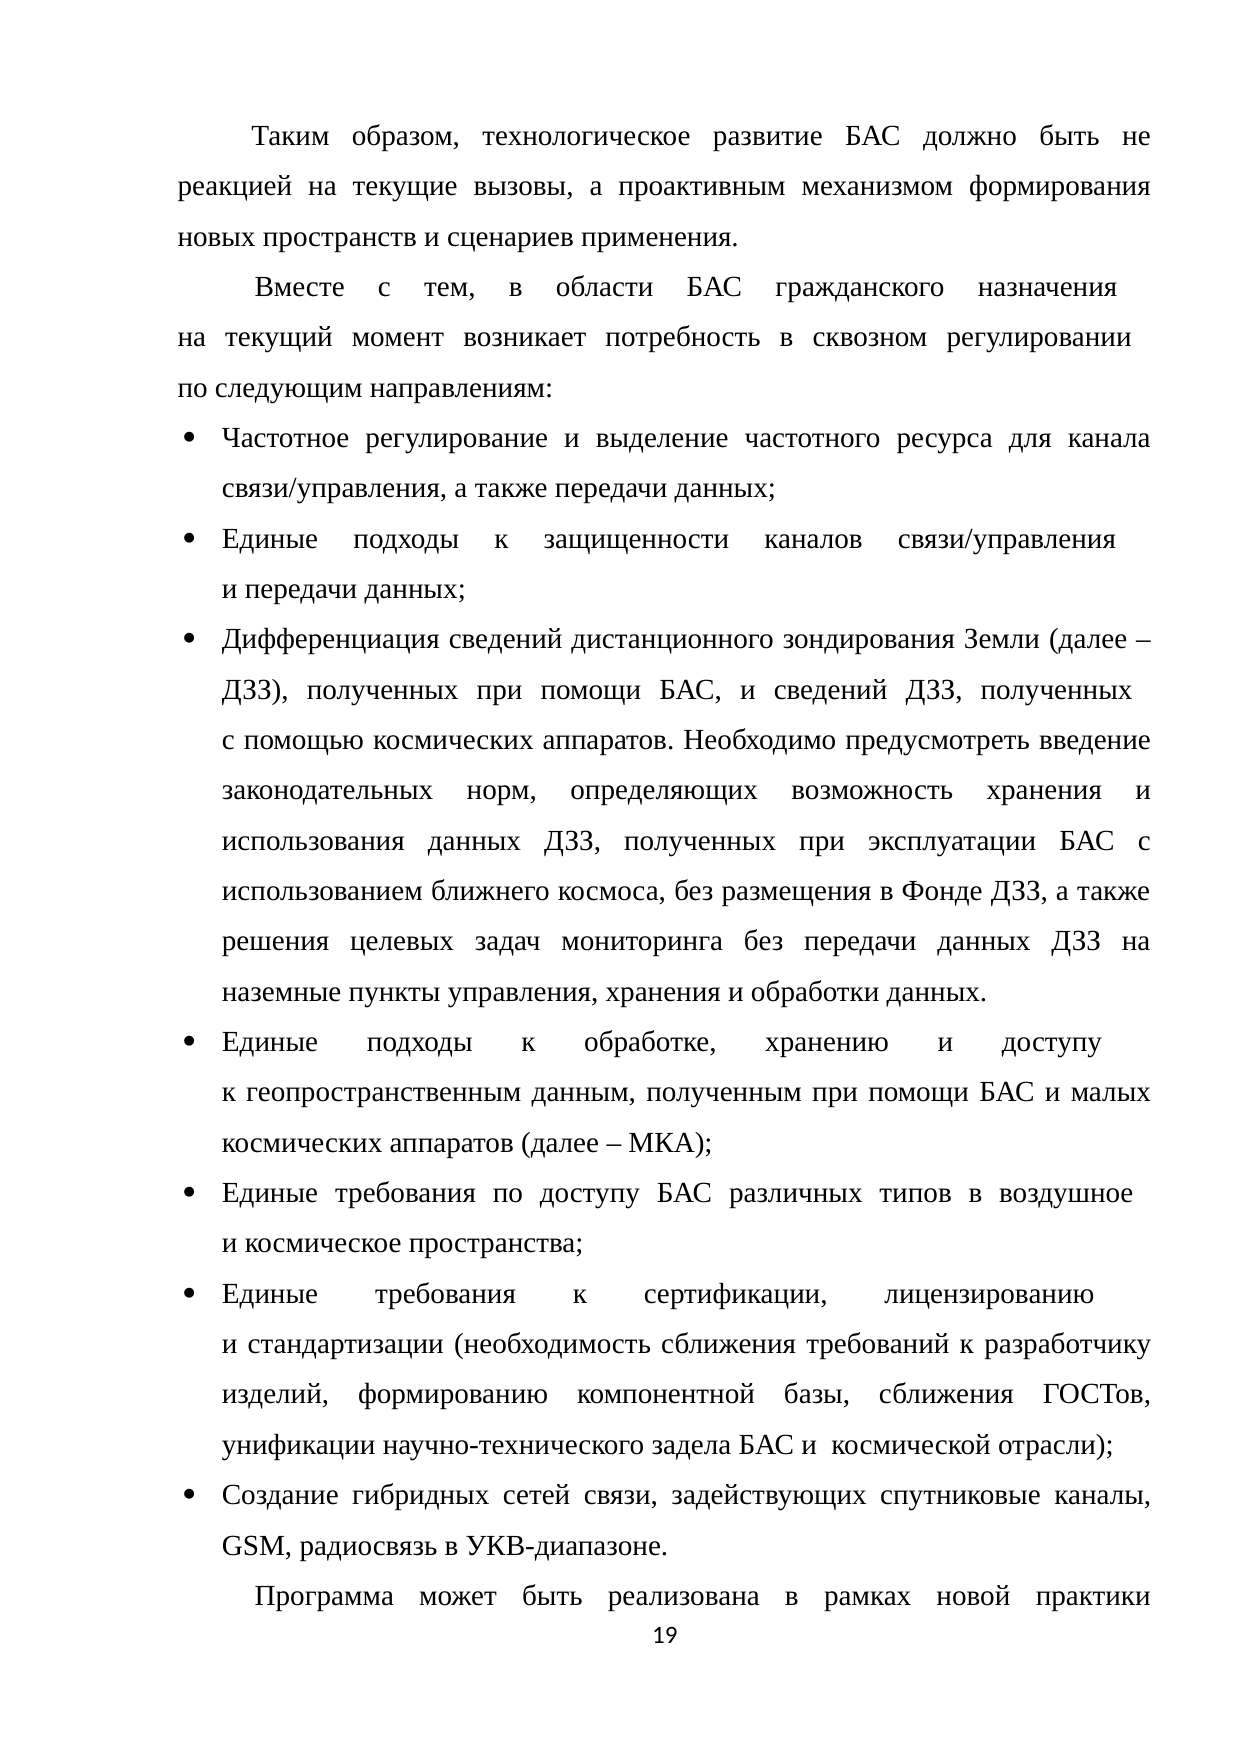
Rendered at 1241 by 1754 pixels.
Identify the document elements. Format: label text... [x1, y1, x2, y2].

text Вместе с тем, в области БАС гражданского назначения на текущий момент возникает потребность в сквозном регулировании по следующим направлениям: [177, 269, 1152, 403]
list Единые подходы к обработке, хранению и доступу к геопространственным данным, полученным при помощи БАС и малых космических аппаратов (далее – МКА); [184, 1024, 1152, 1158]
list Единые требования по доступу БАС различных типов в воздушное и космическое пространства; [184, 1175, 1152, 1259]
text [177, 1578, 1152, 1611]
list Частотное регулирование и выделение частотного ресурса для канала связи/управления, а также передачи данных; [184, 420, 1152, 504]
list Единые требования к сертификации, лицензированию и стандартизации (необходимость сближения требований к разработчику изделий, формированию компонентной базы, сближения ГОСТов, унификации научно-технического задела БАС и космической отрасли); [184, 1276, 1152, 1460]
list Создание гибридных сетей связи, задействующих спутниковые каналы, GSM, радиосвязь в УКВ-диапазоне. [184, 1477, 1152, 1561]
list Единые подходы к защищенности каналов связи/управления и передачи данных; [184, 521, 1152, 605]
text Таким образом, технологическое развитие БАС должно быть не реакцией на текущие вызовы, а проактивным механизмом формирования новых пространств и сценариев применения. [177, 118, 1152, 252]
list Дифференциация сведений дистанционного зондирования Земли (далее – ДЗЗ), полученных при помощи БАС, и сведений ДЗЗ, полученных с помощью космических аппаратов. Необходимо предусмотреть введение законодательных норм, определяющих возможность хранения и использования данных ДЗЗ, полученных при эксплуатации БАС с использованием ближнего космоса, без размещения в Фонде ДЗЗ, а также решения целевых задач мониторинга без передачи данных ДЗЗ на наземные пункты управления, хранения и обработки данных. [184, 621, 1152, 1007]
